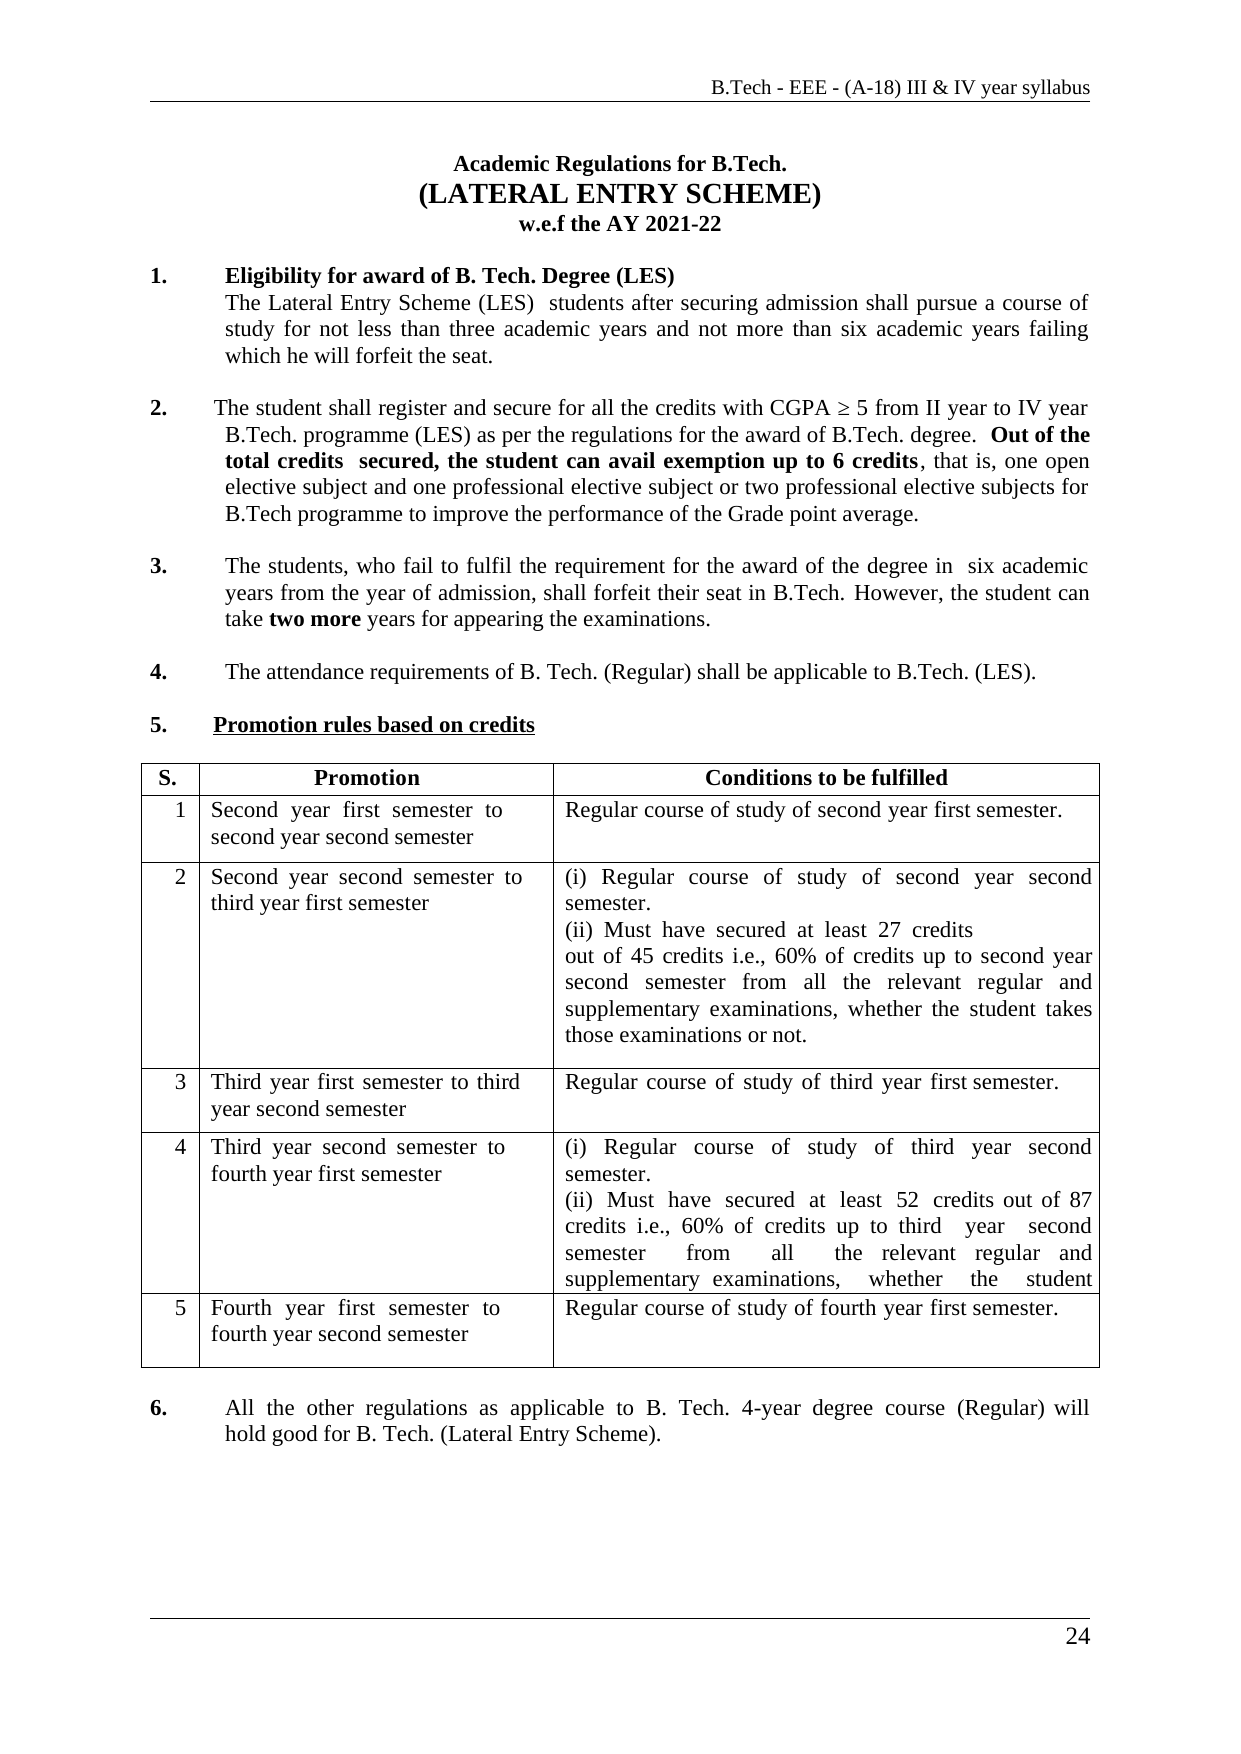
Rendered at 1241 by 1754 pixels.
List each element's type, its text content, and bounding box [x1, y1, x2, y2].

table_cell 2 [142, 863, 199, 1067]
table_cell (i) Regular course of study of third year second semester. (ii) Must have secured at least 52 credits out of 87 credits i.e., 60% of credits up to third year second semester from all the relevant regular and supplementary examinations, whether the student takes those examinations or not. [554, 1133, 1099, 1293]
table_cell Regular course of study of second year first semester. [554, 796, 1099, 862]
table_cell Fourth year first semester to fourth year second semester [200, 1294, 553, 1367]
table_cell Third year first semester to third year second semester [200, 1069, 553, 1132]
text 3. The students, who fail to fulfil the requirement for the award of the degree in six academic years from the year of admission, shall forfeit their seat in B.Tech. However, the student can take two more years for appearing the examinations. [150, 552, 1090, 632]
text (LATERAL ENTRY SCHEME) [150, 176, 1090, 210]
table_cell (i) Regular course of study of second year second semester. (ii) Must have secured at least 27 credits out of 45 credits i.e., 60% of credits up to second year second semester from all the relevant regular and supplementary examinations, whether the student takes those examinations or not. [554, 863, 1099, 1067]
table_cell Regular course of study of third year first semester. [554, 1069, 1099, 1132]
text 1. Eligibility for award of B. Tech. Degree (LES) [150, 263, 1090, 289]
table_header S. No [142, 764, 199, 795]
table_cell Second year second semester to third year first semester [200, 863, 553, 1067]
table_cell 4 [142, 1133, 199, 1293]
table_cell Second year first semester to second year second semester [200, 796, 553, 862]
text w.e.f the AY 2021-22 [150, 210, 1090, 236]
text 6. All the other regulations as applicable to B. Tech. 4-year degree course (Regular) will hold good for B. Tech. (Lateral Entry Scheme). [150, 1394, 1090, 1447]
table_cell 5 [142, 1294, 199, 1367]
table_cell 3 [142, 1069, 199, 1132]
table_cell 1 [142, 796, 199, 862]
table_header Conditions to be fulfilled [554, 764, 1099, 795]
table_header Promotion [200, 764, 553, 795]
text The Lateral Entry Scheme (LES) students after securing admission shall pursue a course of study for not less than three academic years and not more than six academic years failing which he will forfeit the seat. [150, 289, 1090, 368]
table_cell Third year second semester to fourth year first semester [200, 1133, 553, 1293]
text Academic Regulations for B.Tech. [150, 150, 1090, 176]
table_cell Regular course of study of fourth year first semester. [554, 1294, 1099, 1367]
text 4. The attendance requirements of B. Tech. (Regular) shall be applicable to B.Tech. (LES). [150, 658, 1090, 684]
text 2. The student shall register and secure for all the credits with CGPA ≥ 5 from II year to IV year B.Tech. programme (LES) as per the regulations for the award of B.Tech. degree. Out of the total credits secured, the student can avail exemption up to 6 credits, that is, one open elective subject and one professional elective subject or two professional elective subjects for B.Tech programme to improve the performance of the Grade point average. [150, 394, 1090, 526]
text 5. Promotion rules based on credits [150, 711, 1090, 737]
